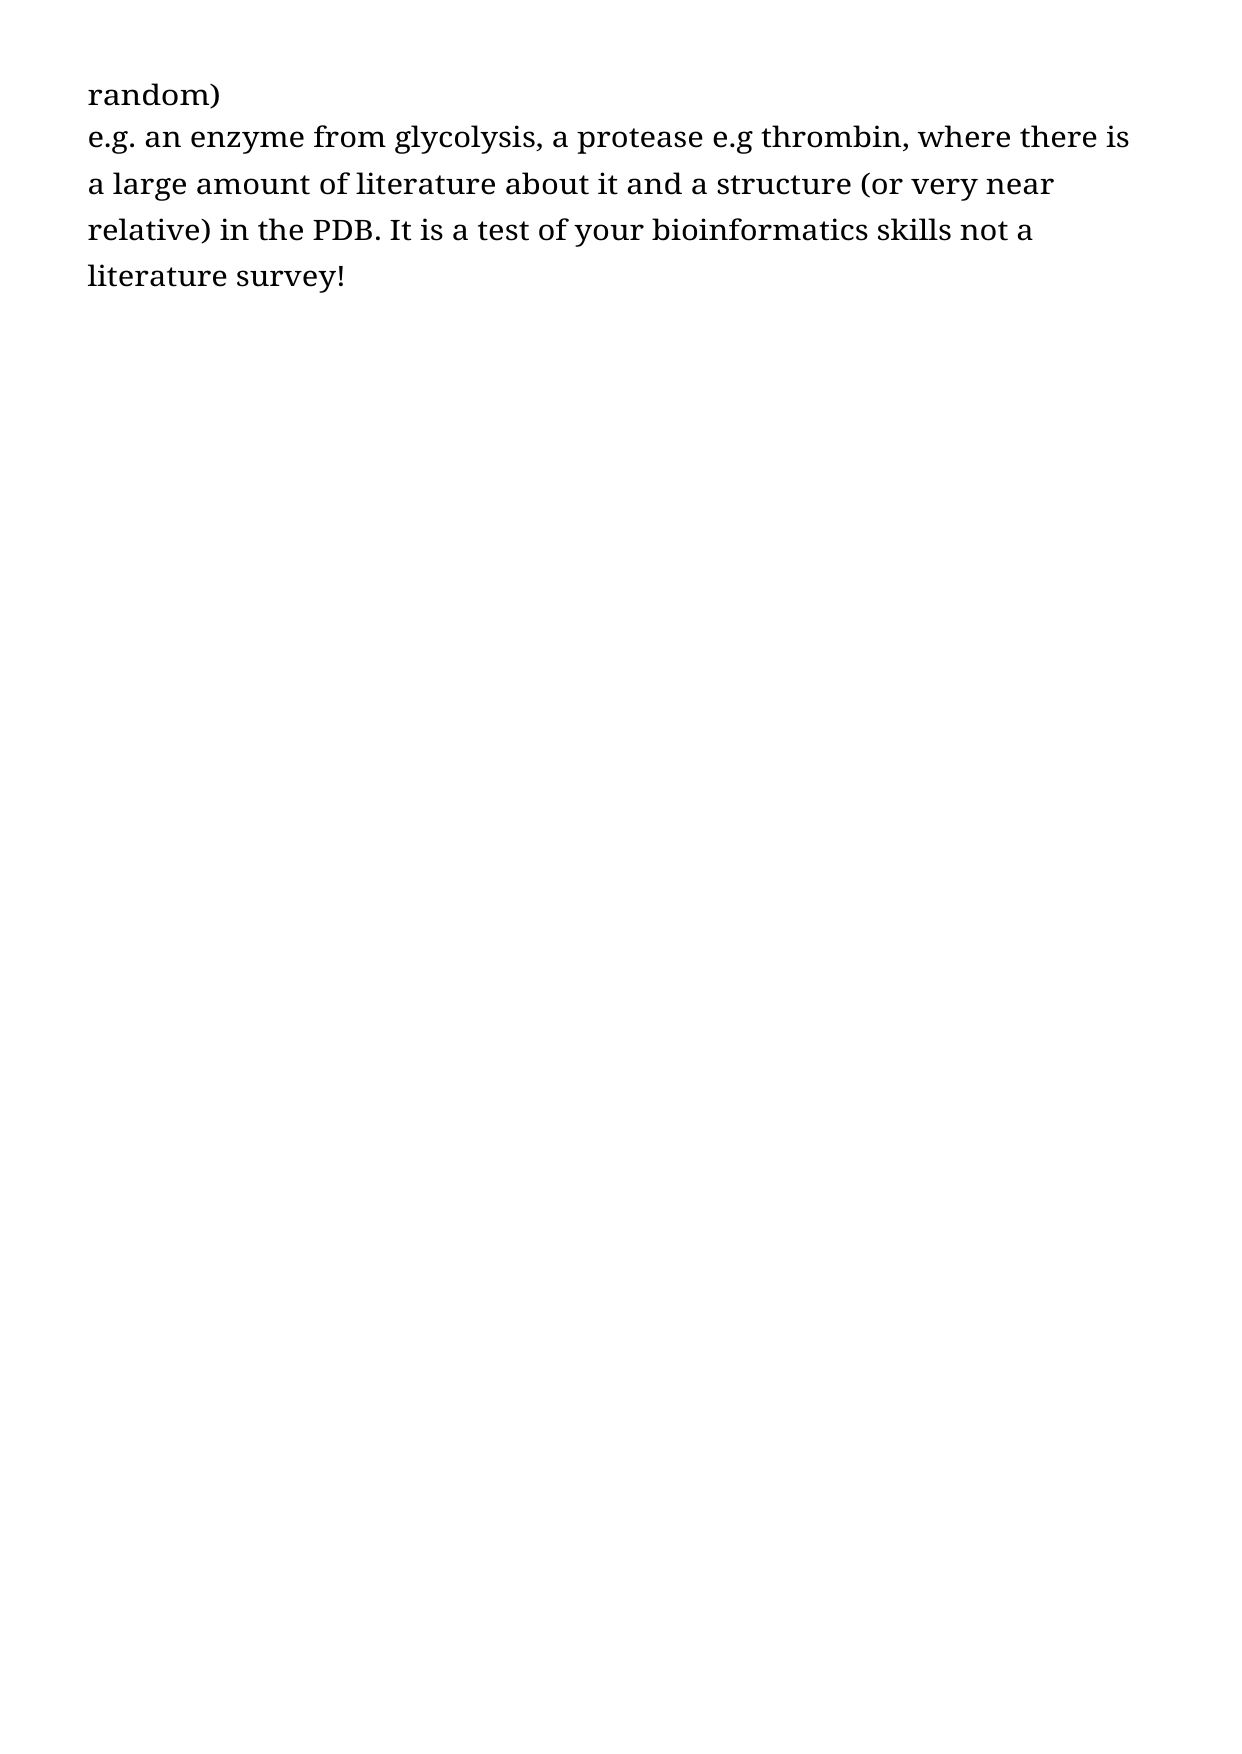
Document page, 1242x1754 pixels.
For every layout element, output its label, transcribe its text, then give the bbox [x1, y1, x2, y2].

text e.g. an enzyme from glycolysis, a protease e.g thrombin, where there is a large amount of literature about it and a structure (or very near relative) in the PDB. It is a test of your bioinformatics skills not a literature survey! [87, 118, 1152, 295]
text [87, 75, 1164, 113]
